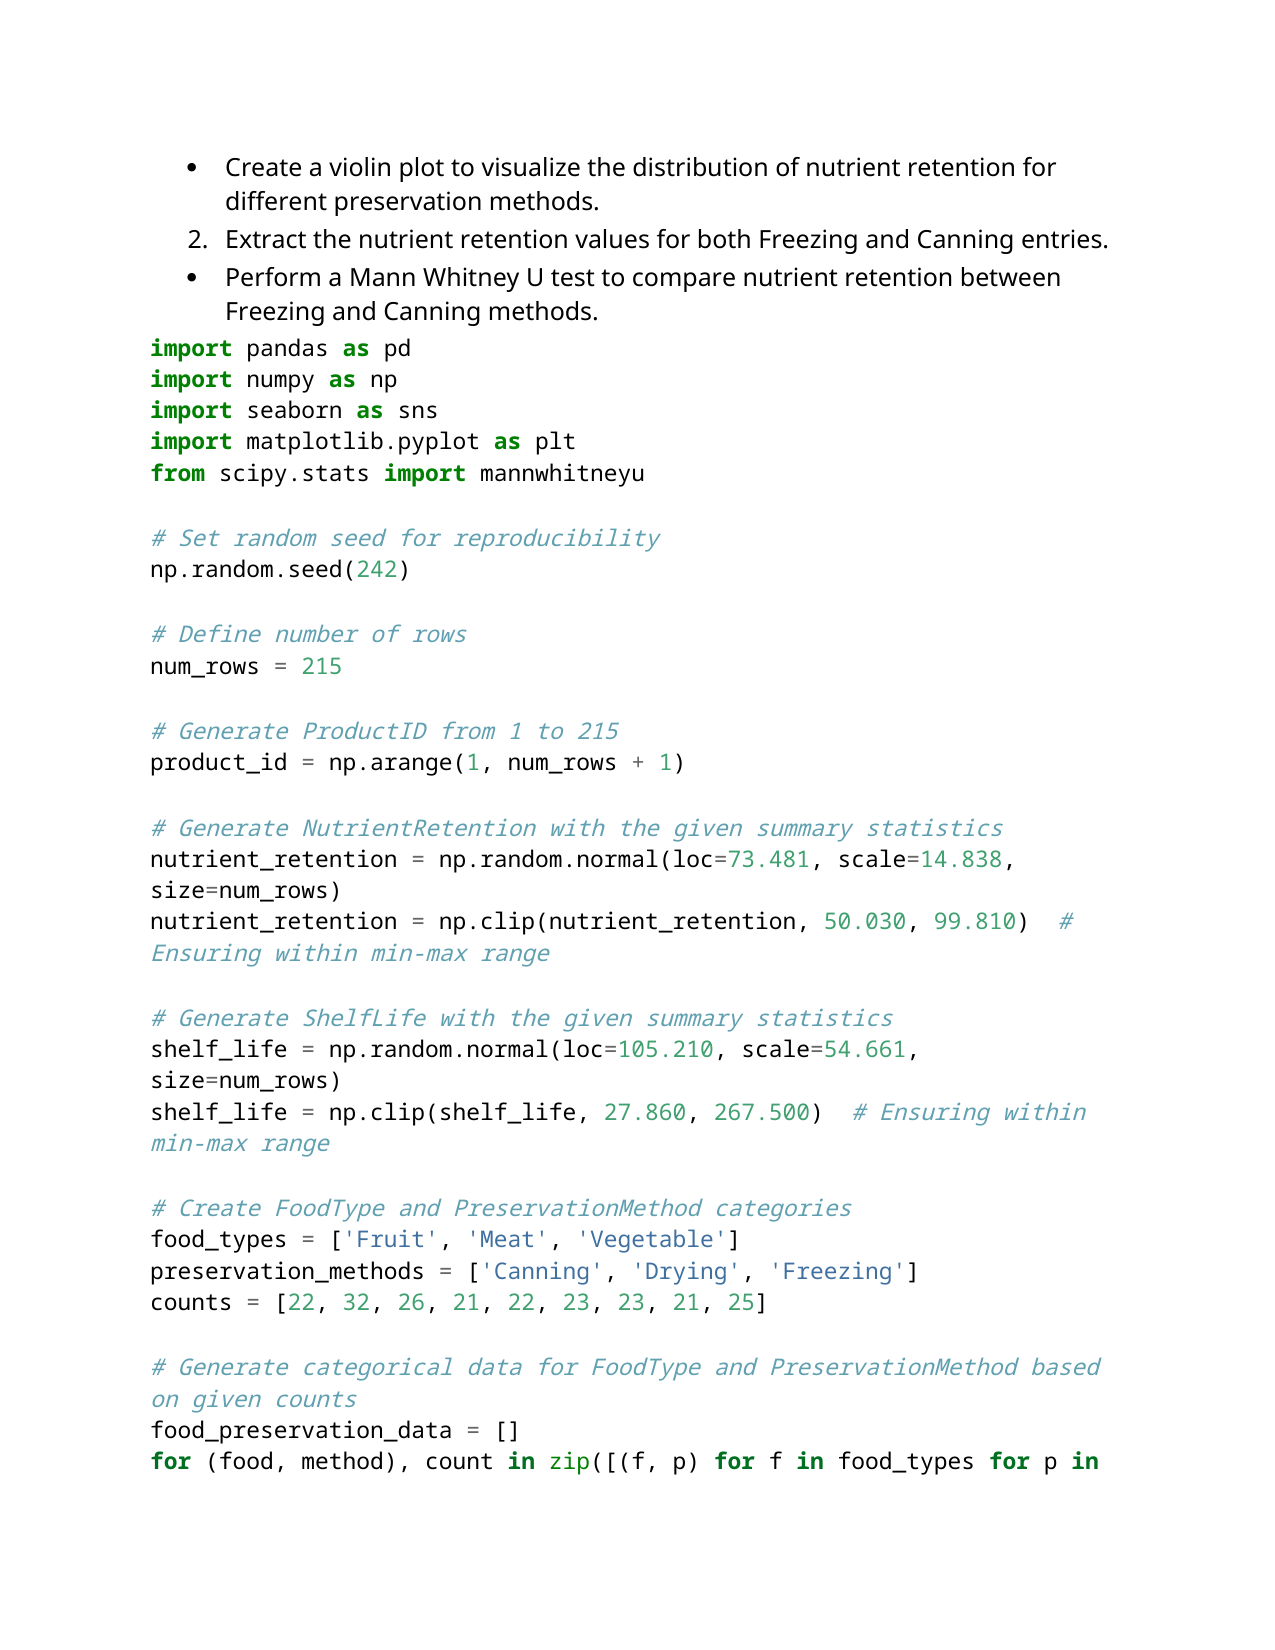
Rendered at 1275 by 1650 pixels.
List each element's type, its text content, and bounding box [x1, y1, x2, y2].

list Perform a Mann Whitney U test to compare nutrient retention between Freezing and Canning methods. [187, 260, 1125, 328]
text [150, 332, 1125, 1476]
list Create a violin plot to visualize the distribution of nutrient retention for different preservation methods. [187, 150, 1125, 218]
list Extract the nutrient retention values for both Freezing and Canning entries. [187, 222, 1125, 256]
